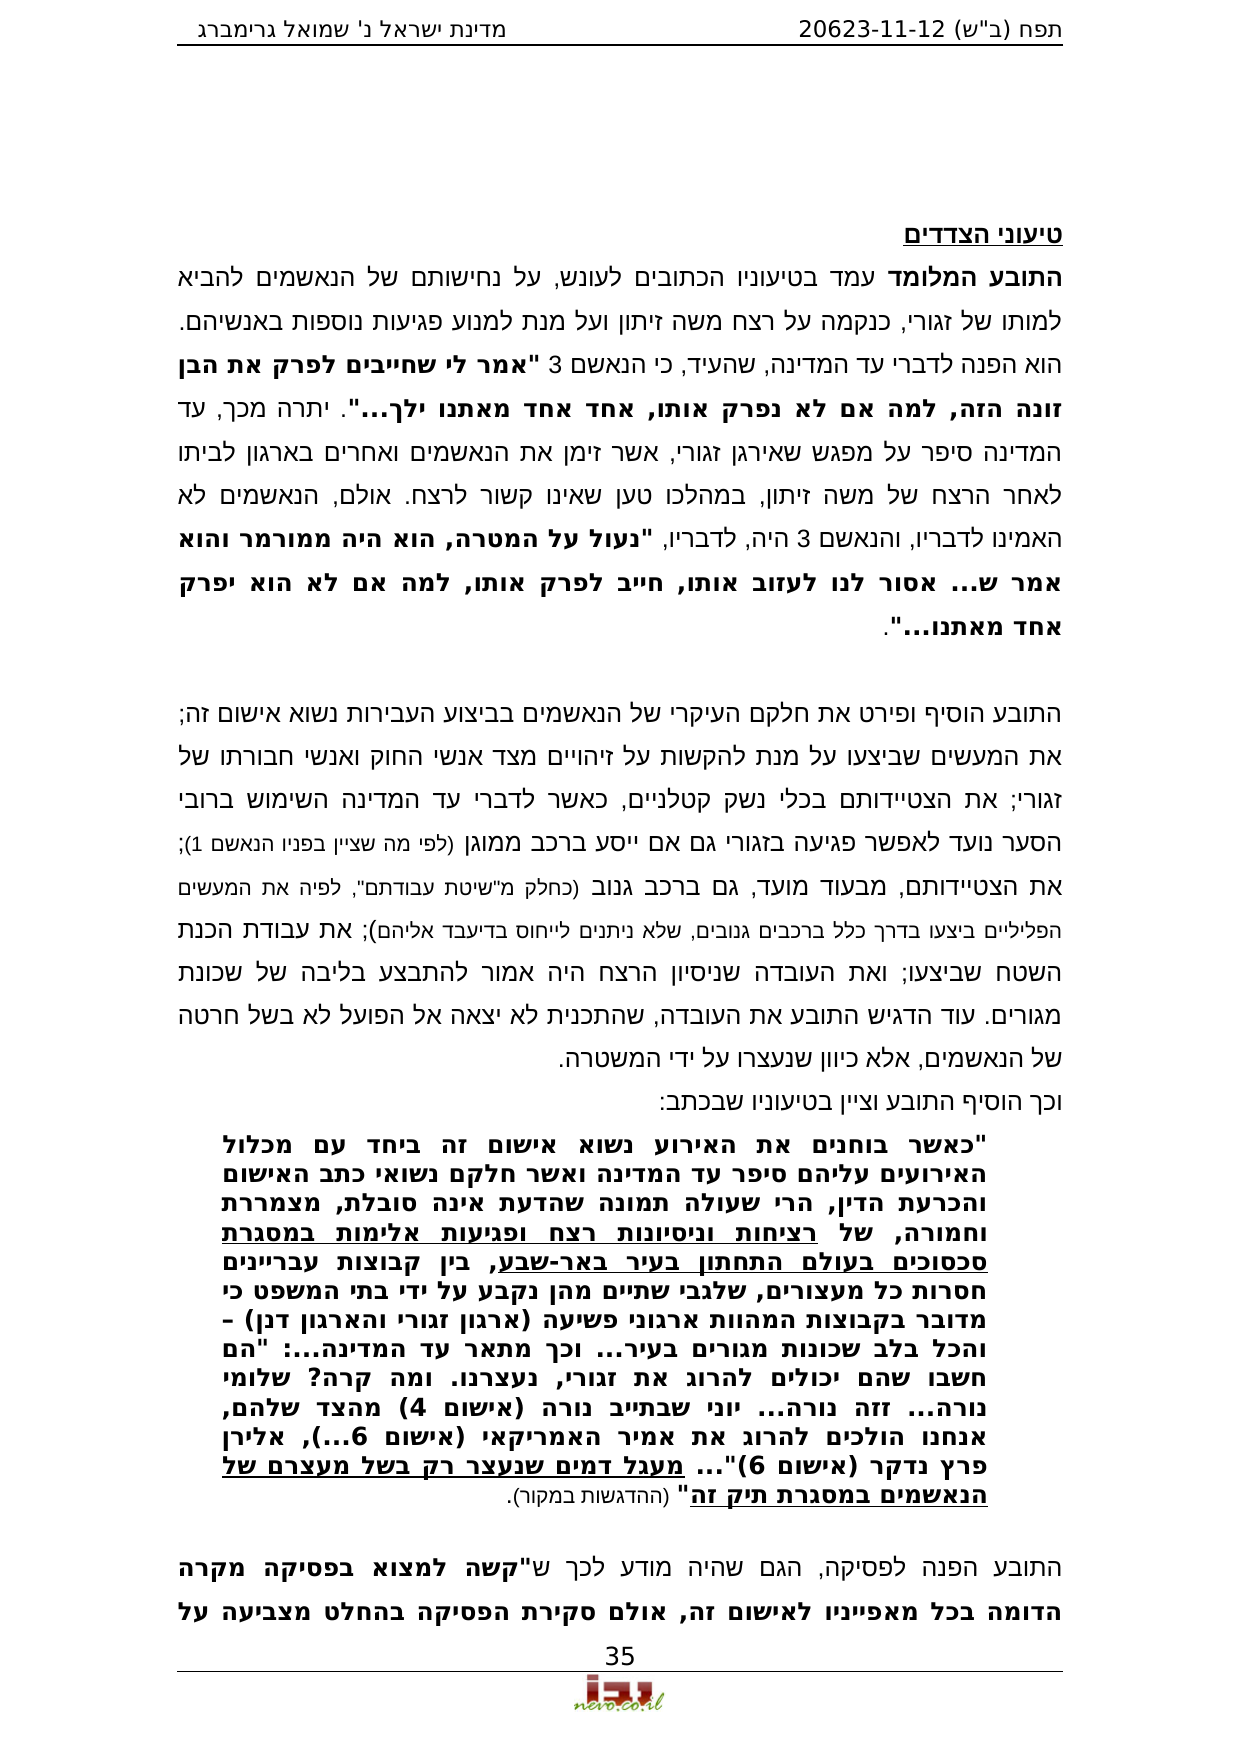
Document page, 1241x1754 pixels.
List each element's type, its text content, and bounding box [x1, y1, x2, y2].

picture [574, 1674, 666, 1712]
text וכך הוסיף התובע וציין בטיעוניו שבכתב: [177, 1087, 1063, 1116]
text טיעוני הצדדים [177, 220, 1063, 249]
text התובע הוסיף ופירט את חלקם העיקרי של הנאשמים בביצוע העבירות נשוא אישום זה; את המעשים שביצעו על מנת להקשות על זיהויים מצד אנשי החוק ואנשי חבורתו של זגורי; את הצטיידותם בכלי נשק קטלניים, כאשר לדברי עד המדינה השימוש ברובי הסער נועד לאפשר פגיעה בזגורי גם אם ייסע ברכב ממוגן (לפי מה שציין בפניו הנאשם 1); את הצטיידותם, מבעוד מועד, גם ברכב גנוב (כחלק מ"שיטת עבודתם", לפיה את המעשים הפליליים ביצעו בדרך כלל ברכבים גנובים, שלא ניתנים לייחוס בדיעבד אליהם); את עבודת הכנת השטח שביצעו; ואת העובדה שניסיון הרצח היה אמור להתבצע בליבה של שכונת מגורים. עוד הדגיש התובע את העובדה, שהתכנית לא יצאה אל הפועל לא בשל חרטה של הנאשמים, אלא כיוון שנעצרו על ידי המשטרה. [177, 699, 1063, 1073]
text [177, 1553, 1063, 1626]
text "כאשר בוחנים את האירוע נשוא אישום זה ביחד עם מכלול האירועים עליהם סיפר עד המדינה ואשר חלקם נשואי כתב האישום והכרעת הדין, הרי שעולה תמונה שהדעת אינה סובלת, מצמררת וחמורה, של רציחות וניסיונות רצח ופגיעות אלימות במסגרת סכסוכים בעולם התחתון בעיר באר-שבע, בין קבוצות עבריינים חסרות כל מעצורים, שלגבי שתיים מהן נקבע על ידי בתי המשפט כי מדובר בקבוצות המהוות ארגוני פשיעה (ארגון זגורי והארגון דנן) – והכל בלב שכונות מגורים בעיר... וכך מתאר עד המדינה...: "הם חשבו שהם יכולים להרוג את זגורי, נעצרנו. ומה קרה? שלומי נורה... זזה נורה... יוני שבתייב נורה (אישום 4) מהצד שלהם, אנחנו הולכים להרוג את אמיר האמריקאי (אישום 6...), אלירן פרץ נדקר (אישום 6)"... מעגל דמים שנעצר רק בשל מעצרם של הנאשמים במסגרת תיק זה" (ההדגשות במקור). [222, 1130, 988, 1509]
text התובע המלומד עמד בטיעוניו הכתובים לעונש, על נחישותם של הנאשמים להביא למותו של זגורי, כנקמה על רצח משה זיתון ועל מנת למנוע פגיעות נוספות באנשיהם. הוא הפנה לדברי עד המדינה, שהעיד, כי הנאשם 3 "אמר לי שחייבים לפרק את הבן זונה הזה, למה אם לא נפרק אותו, אחד אחד מאתנו ילך...". יתרה מכך, עד המדינה סיפר על מפגש שאירגן זגורי, אשר זימן את הנאשמים ואחרים בארגון לביתו לאחר הרצח של משה זיתון, במהלכו טען שאינו קשור לרצח. אולם, הנאשמים לא האמינו לדבריו, והנאשם 3 היה, לדבריו, "נעול על המטרה, הוא היה ממורמר והוא אמר ש... אסור לנו לעזוב אותו, חייב לפרק אותו, למה אם לא הוא יפרק אחד מאתנו...". [177, 263, 1063, 641]
